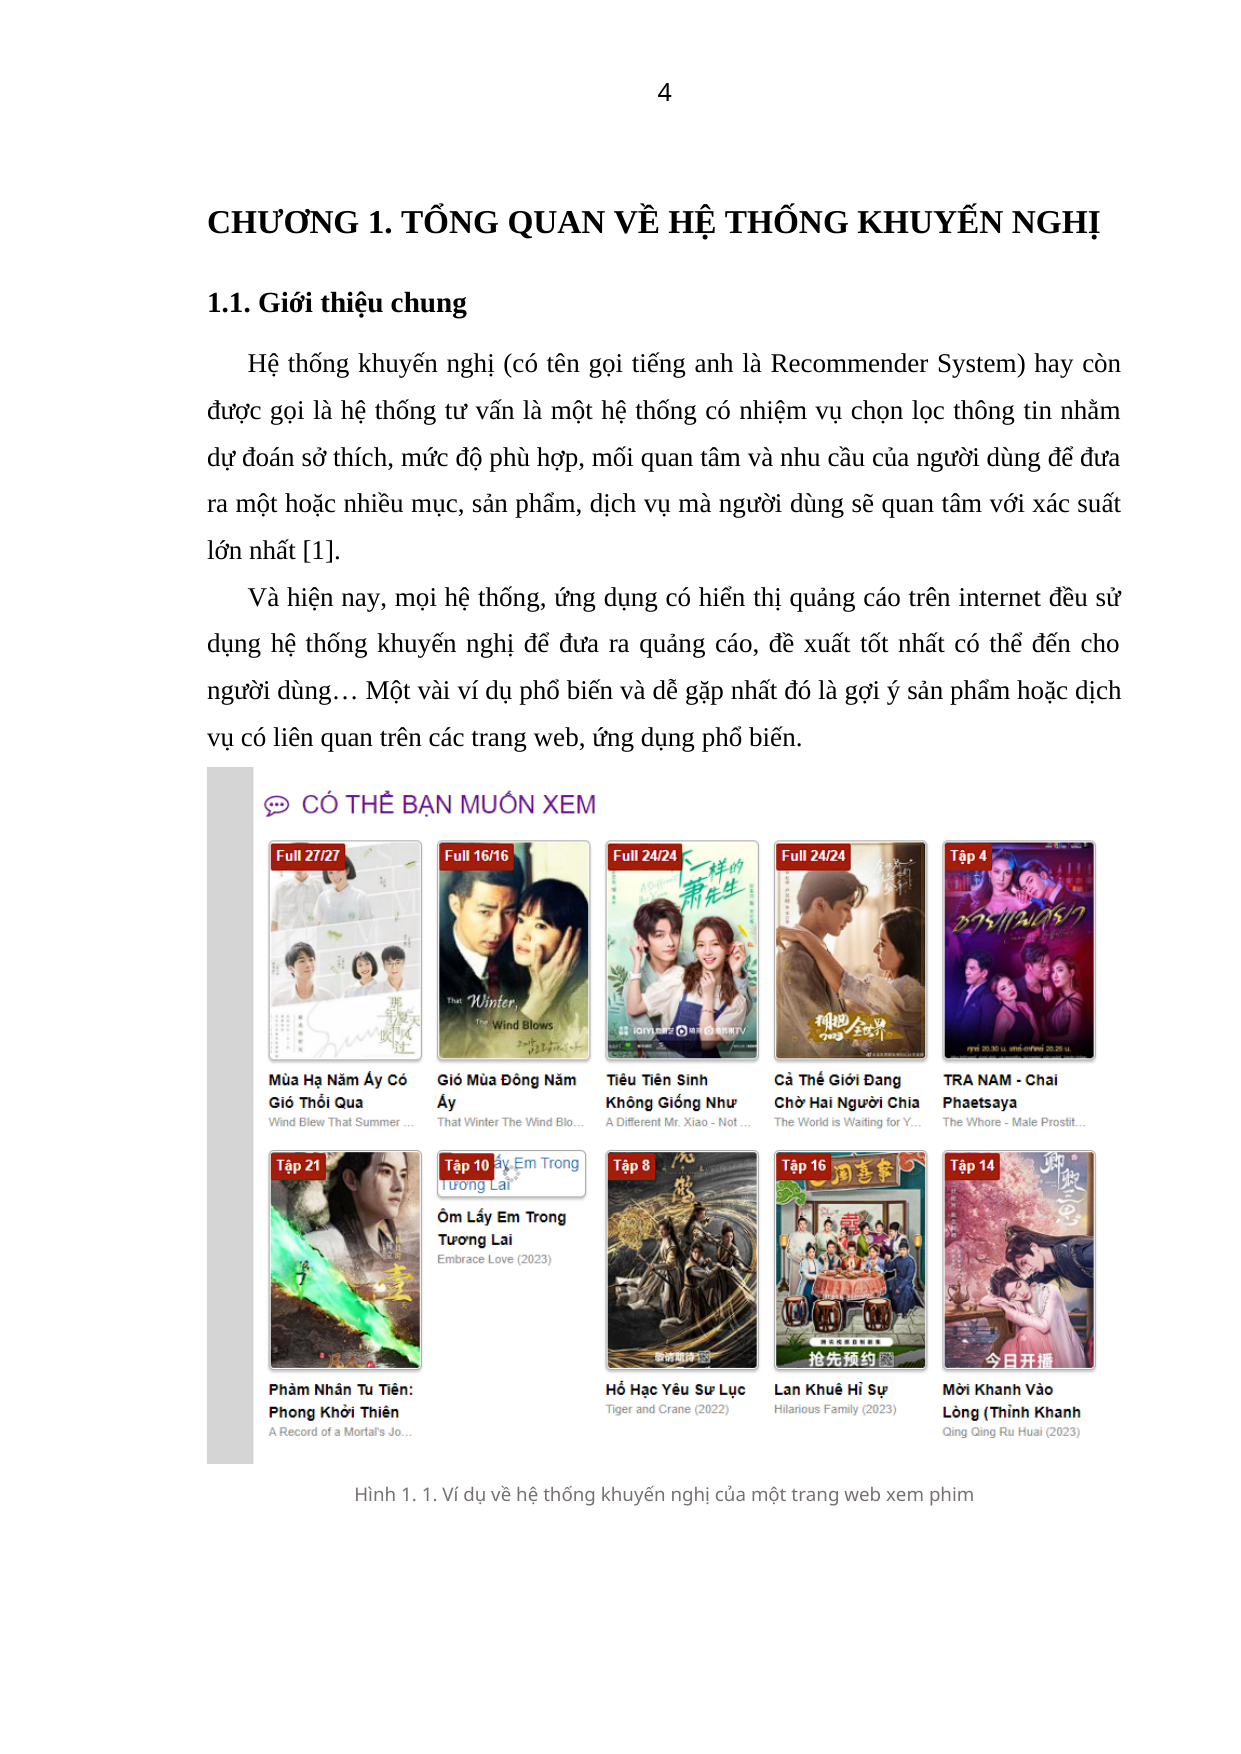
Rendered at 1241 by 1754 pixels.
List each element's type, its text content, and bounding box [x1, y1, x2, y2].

text Hình 1. 1. Ví dụ về hệ thống khuyến nghị của một trang web xem phim [207, 1481, 1122, 1507]
picture [206, 767, 1111, 1464]
subtitle 1.1. Giới thiệu chung [207, 285, 1122, 318]
subtitle CHƯƠNG 1. TỔNG QUAN VỀ HỆ THỐNG KHUYẾN NGHỊ [207, 202, 1122, 241]
text Và hiện nay, mọi hệ thống, ứng dụng có hiển thị quảng cáo trên internet đều sử dụng hệ thống khuyến nghị để đưa ra quảng cáo, đề xuất tốt nhất có thể đến cho người dùng… Một vài ví dụ phổ biến và dễ gặp nhất đó là gợi ý sản phẩm hoặc dịch vụ có liên quan trên các trang web, ứng dụng phổ biến. [207, 581, 1122, 752]
text Hệ thống khuyến nghị (có tên gọi tiếng anh là Recommender System) hay còn được gọi là hệ thống tư vấn là một hệ thống có nhiệm vụ chọn lọc thông tin nhằm dự đoán sở thích, mức độ phù hợp, mối quan tâm và nhu cầu của người dùng để đưa ra một hoặc nhiều mục, sản phẩm, dịch vụ mà người dùng sẽ quan tâm với xác suất lớn nhất . [207, 347, 1122, 565]
